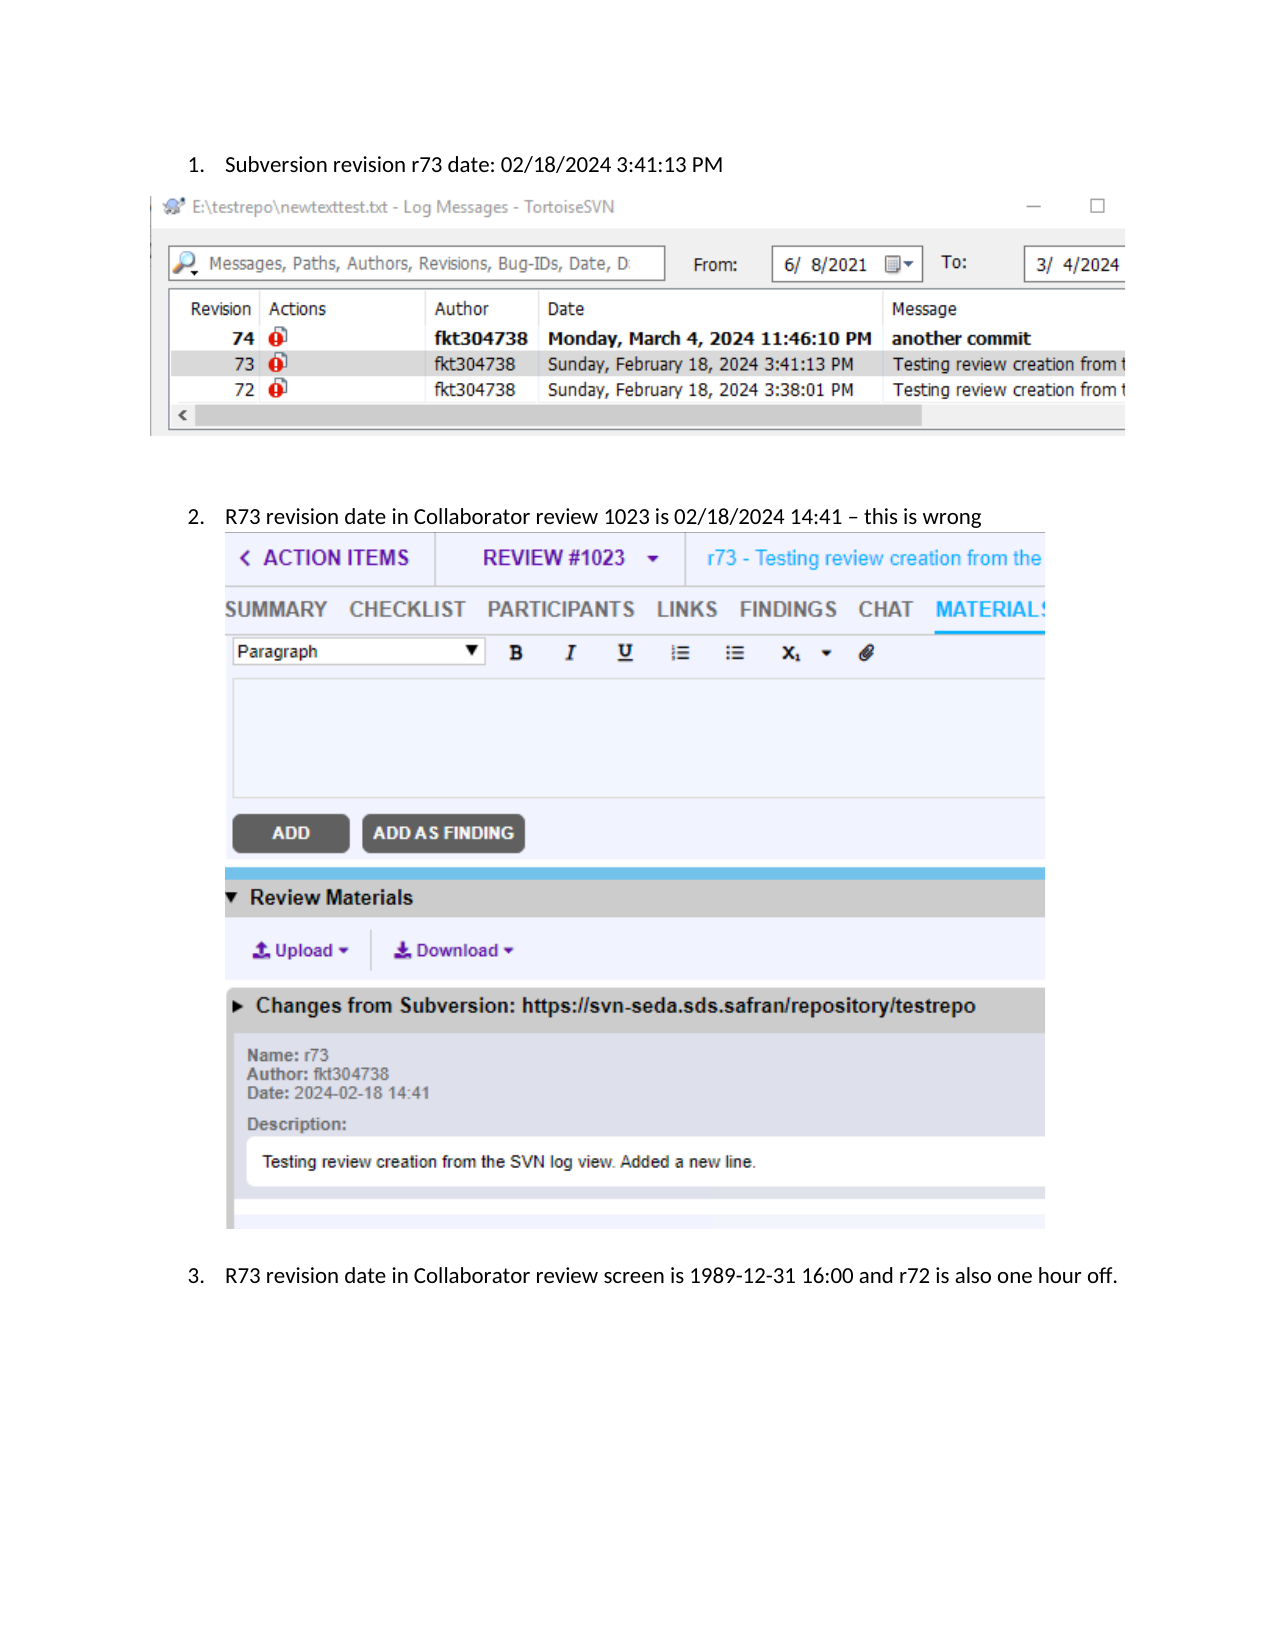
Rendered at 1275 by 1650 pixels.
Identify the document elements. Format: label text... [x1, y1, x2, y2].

picture [150, 196, 1125, 436]
list Subversion revision r73 date: 02/18/2024 3:41:13 PM [187, 150, 1125, 178]
list R73 revision date in Collaborator review screen is 1989-12-31 16:00 and r72 is also one hour off. [187, 1261, 1125, 1289]
picture [225, 532, 1046, 1229]
list R73 revision date in Collaborator review 1023 is 02/18/2024 14:41 – this is wrong [187, 502, 1125, 530]
